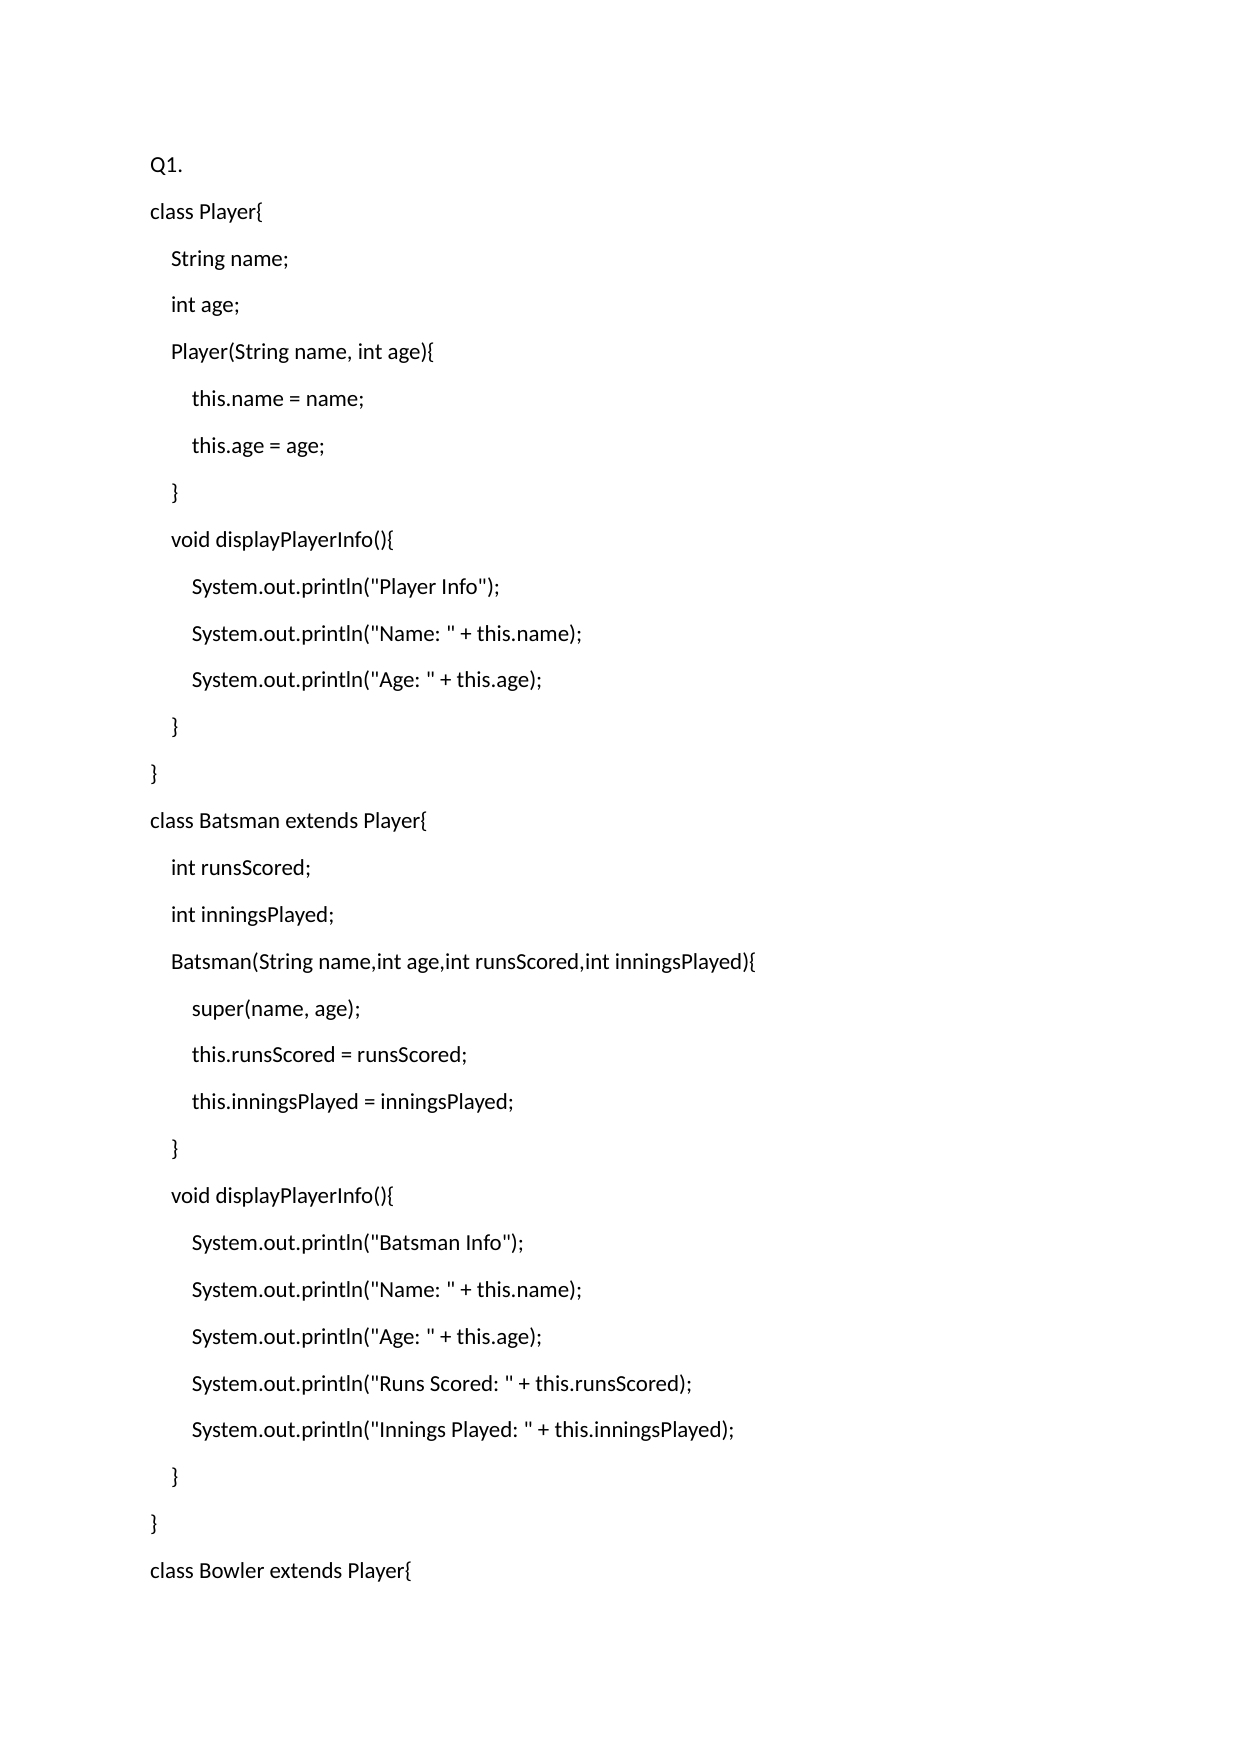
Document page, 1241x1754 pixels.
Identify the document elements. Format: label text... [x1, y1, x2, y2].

text System.out.println("Innings Played: " + this.inningsPlayed); [150, 1416, 1090, 1444]
text } [150, 759, 1090, 787]
text System.out.println("Name: " + this.name); [150, 1275, 1090, 1303]
text } [150, 1462, 1090, 1491]
text System.out.println("Age: " + this.age); [150, 666, 1090, 694]
text super(name, age); [150, 994, 1090, 1022]
text class Batsman extends Player{ [150, 806, 1090, 834]
text this.runsScored = runsScored; [150, 1041, 1090, 1069]
text System.out.println("Name: " + this.name); [150, 619, 1090, 647]
text System.out.println("Batsman Info"); [150, 1228, 1090, 1256]
text class Bowler extends Player{ [150, 1556, 1090, 1584]
text class Player{ [150, 197, 1090, 225]
text } [150, 1134, 1090, 1162]
text int age; [150, 291, 1090, 319]
text this.inningsPlayed = inningsPlayed; [150, 1087, 1090, 1116]
text Player(String name, int age){ [150, 337, 1090, 366]
text void displayPlayerInfo(){ [150, 1181, 1090, 1209]
text System.out.println("Player Info"); [150, 572, 1090, 600]
text Q1. [150, 150, 1090, 178]
text } [150, 712, 1090, 741]
text void displayPlayerInfo(){ [150, 525, 1090, 553]
text String name; [150, 244, 1090, 272]
text int inningsPlayed; [150, 900, 1090, 928]
text this.name = name; [150, 384, 1090, 412]
text Batsman(String name,int age,int runsScored,int inningsPlayed){ [150, 947, 1090, 975]
text int runsScored; [150, 853, 1090, 881]
text this.age = age; [150, 431, 1090, 459]
text } [150, 1509, 1090, 1537]
text } [150, 478, 1090, 506]
text System.out.println("Runs Scored: " + this.runsScored); [150, 1369, 1090, 1397]
text System.out.println("Age: " + this.age); [150, 1322, 1090, 1350]
